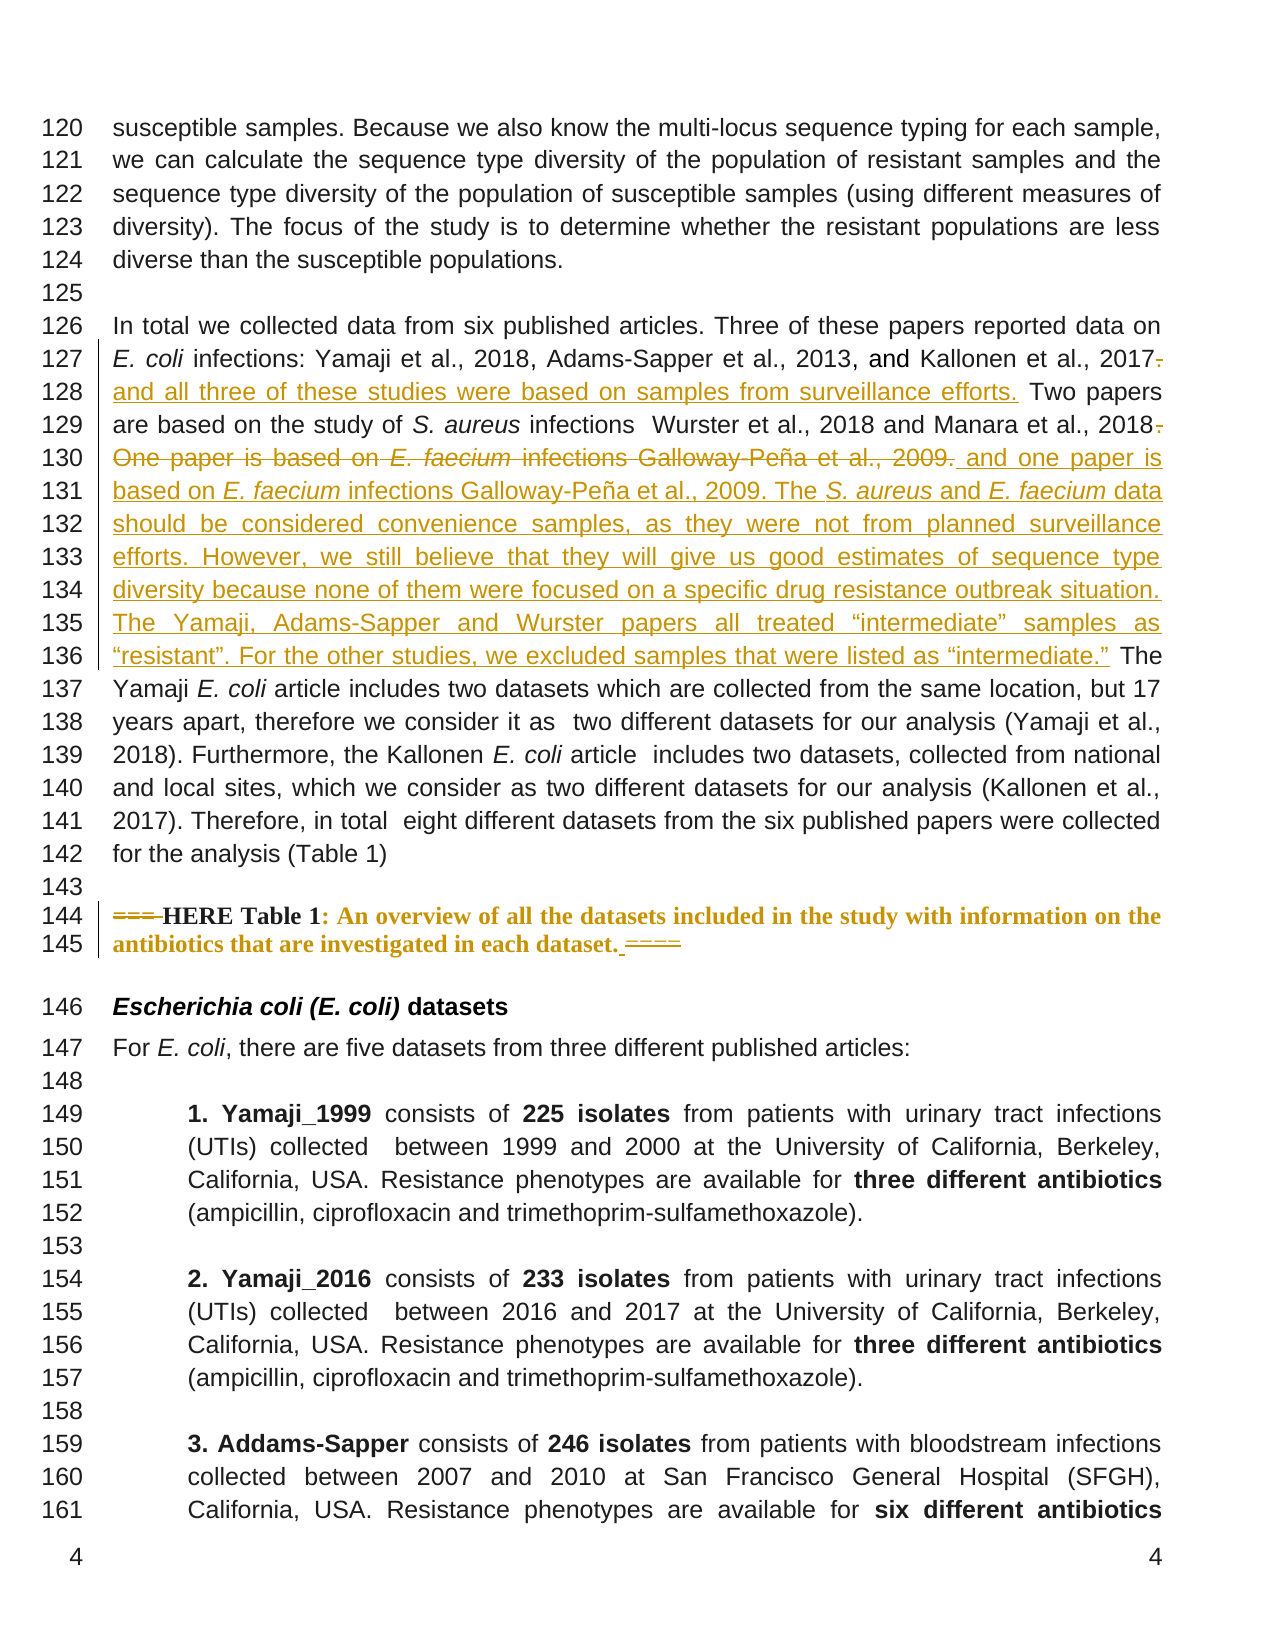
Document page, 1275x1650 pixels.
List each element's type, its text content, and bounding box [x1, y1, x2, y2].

text HERE Table 1: An overview of all the datasets included in the study with information on the antibiotics that are investigated in each dataset. [112, 901, 1162, 958]
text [187, 1429, 1162, 1524]
subtitle Escherichia coli (E. coli) datasets [112, 992, 1162, 1020]
text For E. coli, there are five datasets from three different published articles: [112, 1033, 1162, 1062]
text 2. Yamaji_2016 consists of 233 isolates from patients with urinary tract infections (UTIs) collected between 2016 and 2017 at the University of California, Berkeley, California, USA. Resistance phenotypes are available for three different antibiotics (ampicillin, ciprofloxacin and trimethoprim-sulfamethoxazole). [187, 1264, 1162, 1392]
text In total we collected data from six published articles. Three of these papers reported data on E. coli infections: Yamaji et al., 2018, Adams-Sapper et al., 2013, and Kallonen et al., 2017 Two papers are based on the study of S. aureus infections Wurster et al., 2018 and Manara et al., 2018 The Yamaji E. coli article includes two datasets which are collected from the same location, but 17 years apart, therefore we consider it as two different datasets for our analysis (Yamaji et al., 2018). Furthermore, the Kallonen E. coli article includes two datasets, collected from national and local sites, which we consider as two different datasets for our analysis (Kallonen et al., 2017). Therefore, in total eight different datasets from the six published papers were collected for the analysis (Table 1) [112, 311, 1162, 501]
text 1. Yamaji_1999 consists of 225 isolates from patients with urinary tract infections (UTIs) collected between 1999 and 2000 at the University of California, Berkeley, California, USA. Resistance phenotypes are available for three different antibiotics (ampicillin, ciprofloxacin and trimethoprim-sulfamethoxazole). [187, 1099, 1162, 1227]
text In total we collected data from six published articles. Three of these papers reported data on E. coli infections: Yamaji et al., 2018, Adams-Sapper et al., 2013, and Kallonen et al., 2017 Two papers are based on the study of S. aureus infections Wurster et al., 2018 and Manara et al., 2018 The Yamaji E. coli article includes two datasets which are collected from the same location, but 17 years apart, therefore we consider it as two different datasets for our analysis (Yamaji et al., 2018). Furthermore, the Kallonen E. coli article includes two datasets, collected from national and local sites, which we consider as two different datasets for our analysis (Kallonen et al., 2017). Therefore, in total eight different datasets from the six published papers were collected for the analysis (Table 1) [112, 634, 1162, 868]
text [112, 112, 1162, 273]
